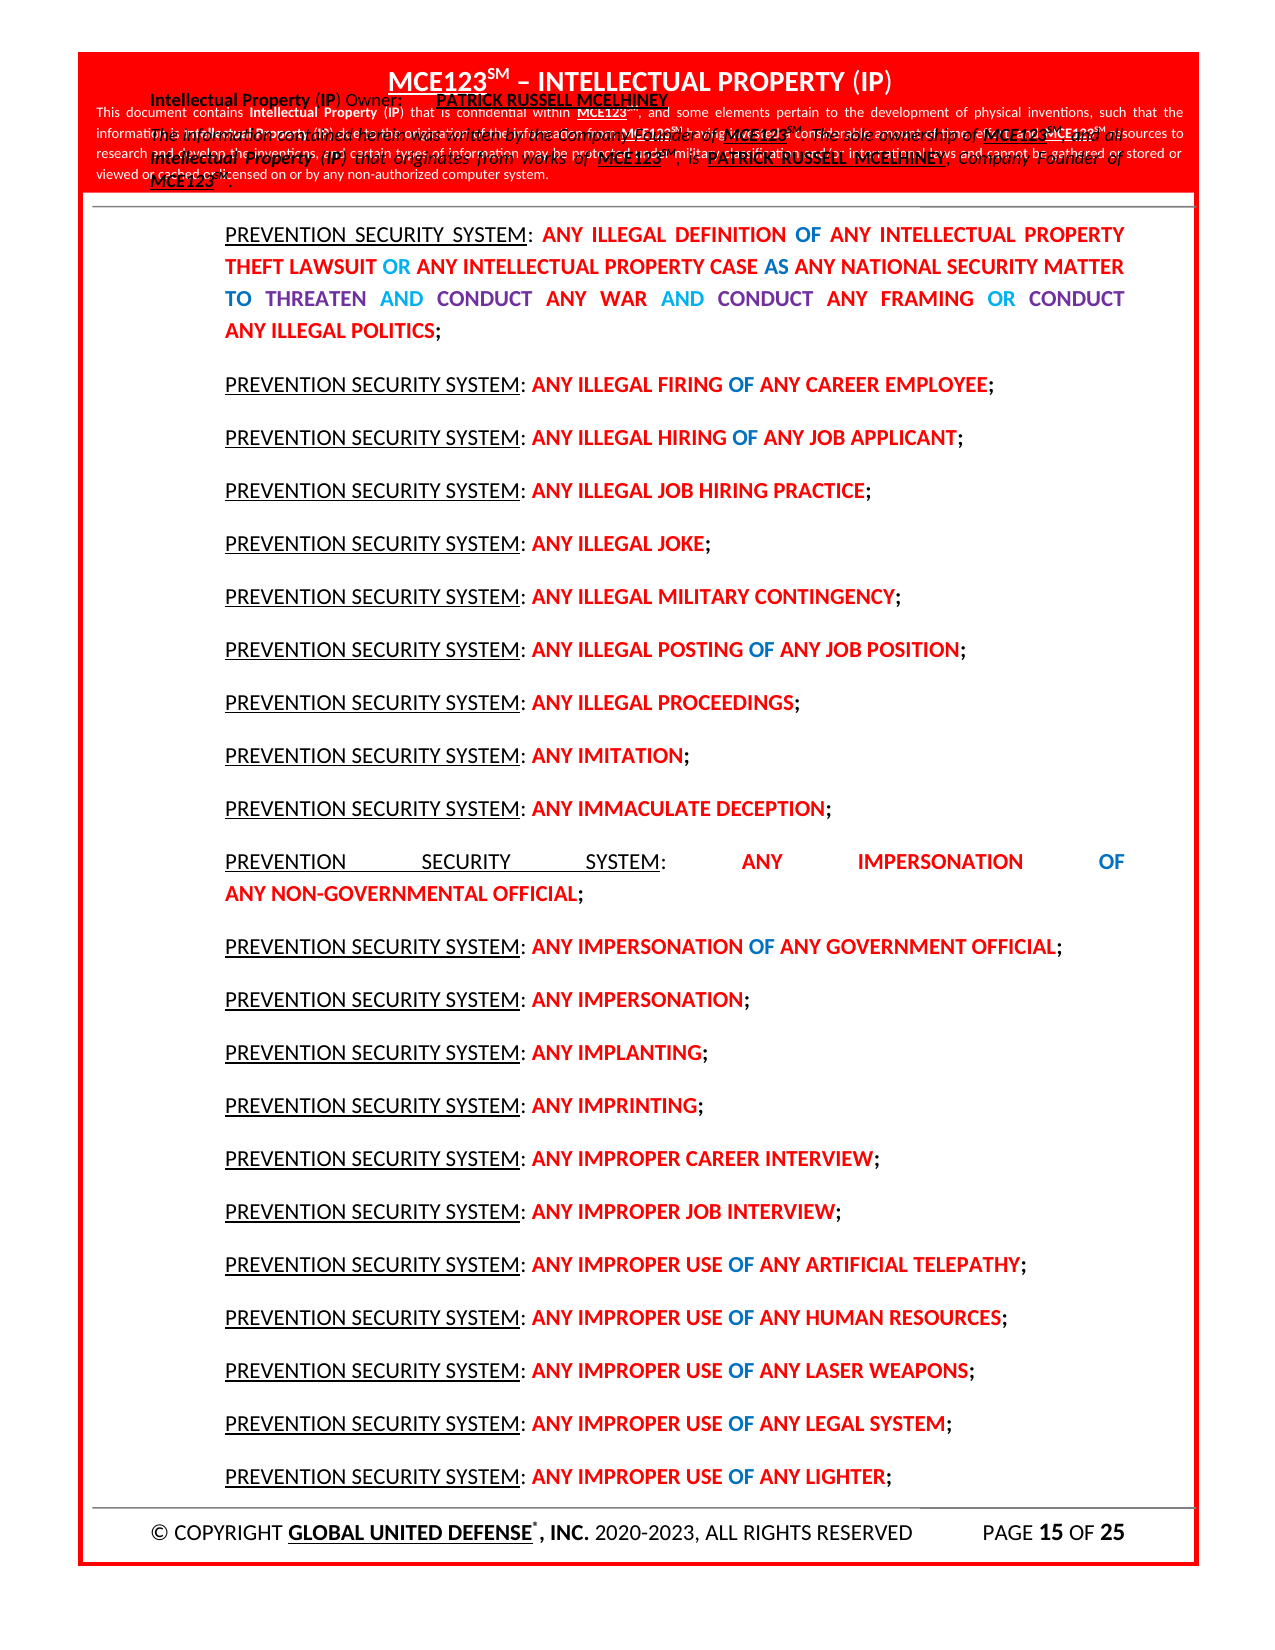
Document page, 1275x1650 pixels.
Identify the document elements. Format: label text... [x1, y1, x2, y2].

text PREVENTION SECURITY SYSTEM: ANY ILLEGAL POSTING OF ANY JOB POSITION; [225, 635, 1125, 663]
text PREVENTION SECURITY SYSTEM: ANY ILLEGAL DEFINITION OF ANY INTELLECTUAL PROPERTY THEFT LAWSUIT OR ANY INTELLECTUAL PROPERTY CASE AS ANY NATIONAL SECURITY MATTER TO THREATEN AND CONDUCT ANY WAR AND CONDUCT ANY FRAMING OR CONDUCT ANY ILLEGAL POLITICS; [225, 220, 1125, 345]
text PREVENTION SECURITY SYSTEM: ANY ILLEGAL MILITARY CONTINGENCY; [225, 582, 1125, 610]
text PREVENTION SECURITY SYSTEM: ANY IMPROPER USE OF ANY LIGHTER; [225, 1462, 1125, 1490]
text PREVENTION SECURITY SYSTEM: ANY IMPROPER USE OF ANY LASER WEAPONS; [225, 1356, 1125, 1384]
text PREVENTION SECURITY SYSTEM: ANY ILLEGAL JOKE; [225, 529, 1125, 557]
text PREVENTION SECURITY SYSTEM: ANY ILLEGAL HIRING OF ANY JOB APPLICANT; [225, 423, 1125, 451]
text PREVENTION SECURITY SYSTEM: ANY ILLEGAL PROCEEDINGS; [225, 688, 1125, 716]
text PREVENTION SECURITY SYSTEM: ANY IMMACULATE DECEPTION; [225, 794, 1125, 822]
text PREVENTION SECURITY SYSTEM: ANY IMPERSONATION OF ANY GOVERNMENT OFFICIAL; [225, 932, 1125, 960]
text PREVENTION SECURITY SYSTEM: ANY ILLEGAL JOB HIRING PRACTICE; [225, 476, 1125, 504]
text PREVENTION SECURITY SYSTEM: ANY IMPERSONATION; [225, 985, 1125, 1013]
text PREVENTION SECURITY SYSTEM: ANY IMPRINTING; [225, 1091, 1125, 1119]
text PREVENTION SECURITY SYSTEM: ANY ILLEGAL FIRING OF ANY CAREER EMPLOYEE; [225, 370, 1125, 398]
text PREVENTION SECURITY SYSTEM: ANY IMITATION; [225, 741, 1125, 769]
text PREVENTION SECURITY SYSTEM: ANY IMPLANTING; [225, 1038, 1125, 1066]
text PREVENTION SECURITY SYSTEM: ANY IMPROPER JOB INTERVIEW; [225, 1197, 1125, 1225]
text PREVENTION SECURITY SYSTEM: ANY IMPROPER USE OF ANY HUMAN RESOURCES; [225, 1303, 1125, 1331]
text PREVENTION SECURITY SYSTEM: ANY IMPROPER USE OF ANY LEGAL SYSTEM; [225, 1409, 1125, 1437]
text PREVENTION SECURITY SYSTEM: ANY IMPROPER CAREER INTERVIEW; [225, 1144, 1125, 1172]
text PREVENTION SECURITY SYSTEM: ANY IMPROPER USE OF ANY ARTIFICIAL TELEPATHY; [225, 1250, 1125, 1278]
text PREVENTION SECURITY SYSTEM: ANY IMPERSONATION OF ANY NON-GOVERNMENTAL OFFICIAL; [225, 847, 1125, 907]
